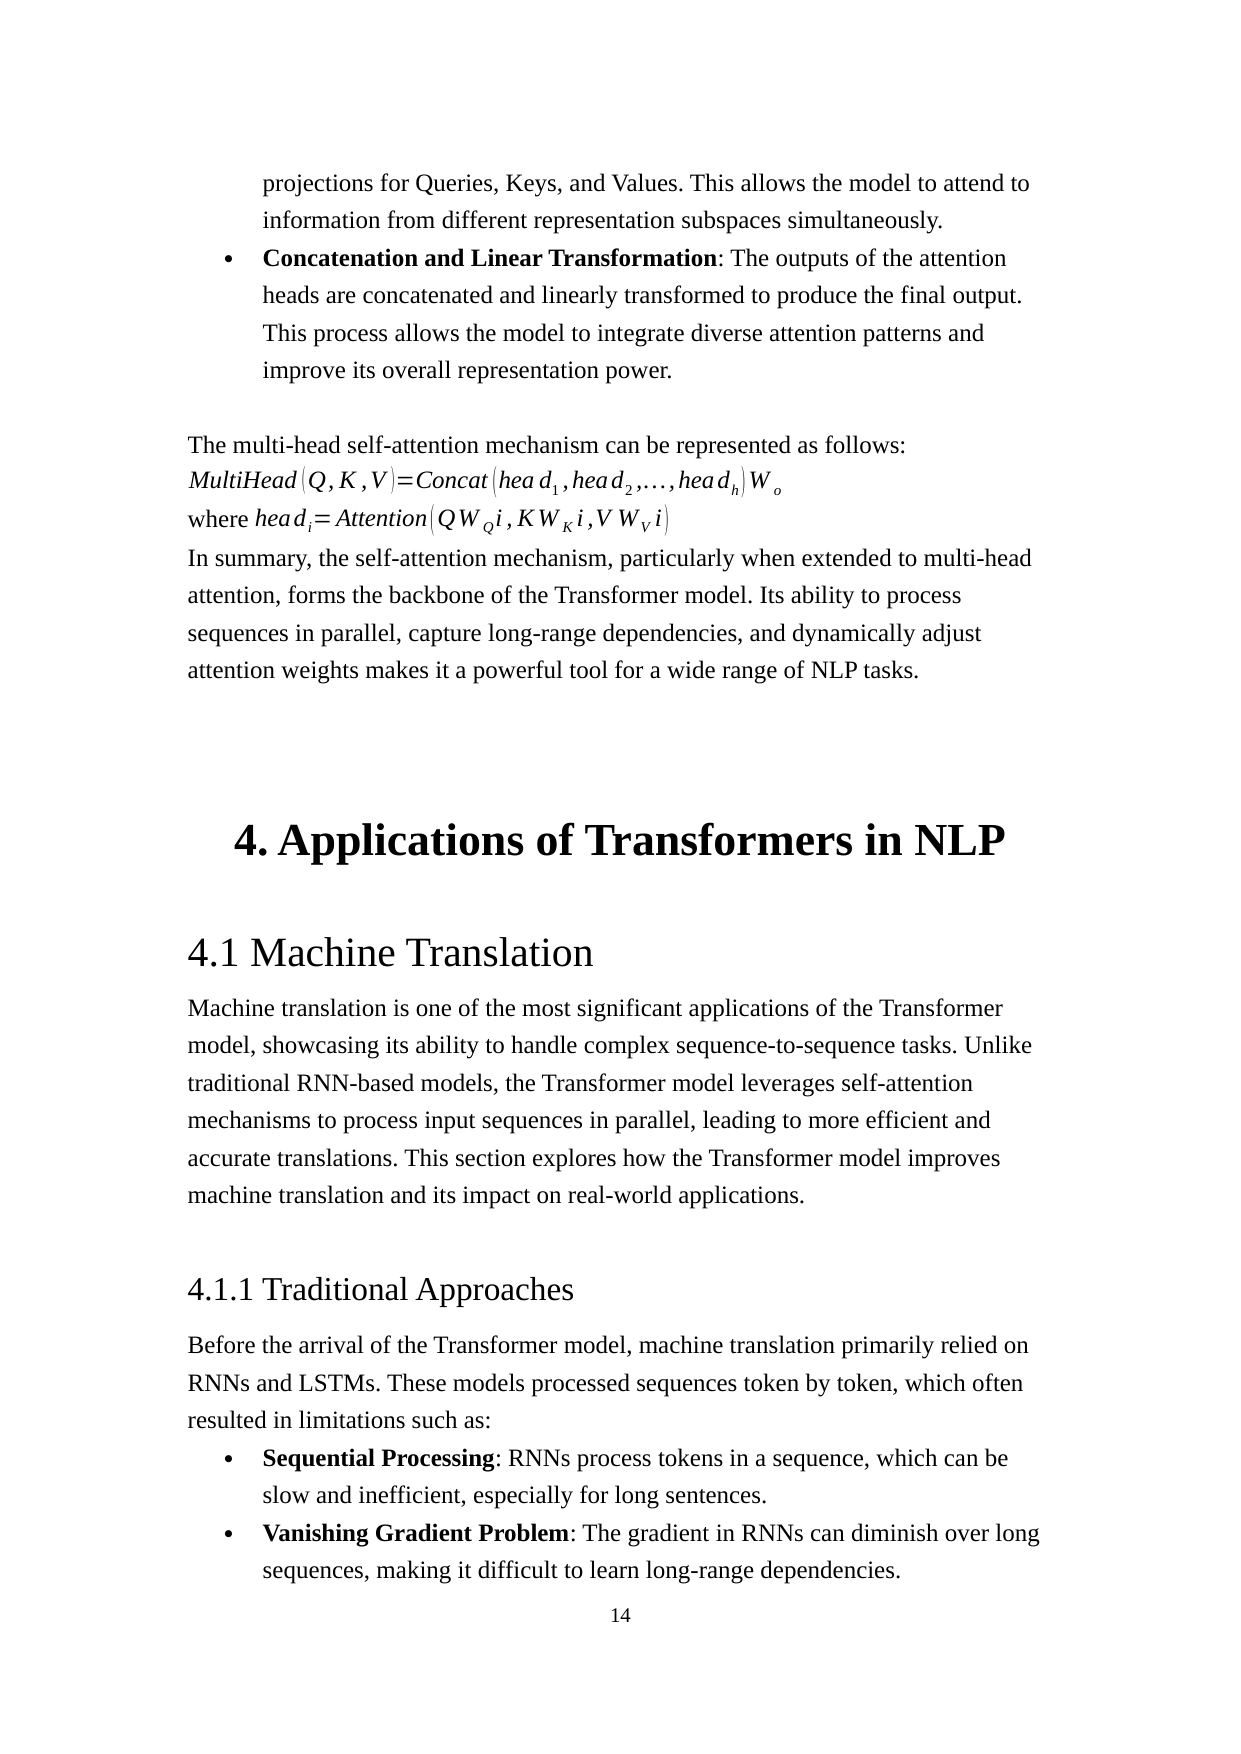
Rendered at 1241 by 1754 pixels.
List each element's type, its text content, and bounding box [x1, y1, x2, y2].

text Machine translation is one of the most significant applications of the Transformer model, showcasing its ability to handle complex sequence-to-sequence tasks. Unlike traditional RNN-based models, the Transformer model leverages self-attention mechanisms to process input sequences in parallel, leading to more efficient and accurate translations. This section explores how the Transformer model improves machine translation and its impact on real-world applications. [187, 989, 1053, 1214]
text The multi-head self-attention mechanism can be represented as follows: [187, 426, 1053, 464]
subtitle 4.1 Machine Translation [187, 914, 1053, 989]
list Vanishing Gradient Problem: The gradient in RNNs can diminish over long sequences, making it difficult to learn long-range dependencies. [225, 1514, 1053, 1589]
text where [187, 501, 1053, 539]
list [225, 164, 1053, 239]
subtitle 4.1.1 Traditional Approaches [187, 1251, 1053, 1326]
subtitle 4. Applications of Transformers in NLP [187, 801, 1053, 876]
list Sequential Processing: RNNs process tokens in a sequence, which can be slow and inefficient, especially for long sentences. [225, 1439, 1053, 1514]
text Before the arrival of the Transformer model, machine translation primarily relied on RNNs and LSTMs. These models processed sequences token by token, which often resulted in limitations such as: [187, 1326, 1053, 1439]
text In summary, the self-attention mechanism, particularly when extended to multi-head attention, forms the backbone of the Transformer model. Its ability to process sequences in parallel, capture long-range dependencies, and dynamically adjust attention weights makes it a powerful tool for a wide range of NLP tasks. [187, 539, 1053, 689]
list Concatenation and Linear Transformation: The outputs of the attention heads are concatenated and linearly transformed to produce the final output. This process allows the model to integrate diverse attention patterns and improve its overall representation power. [225, 239, 1053, 389]
